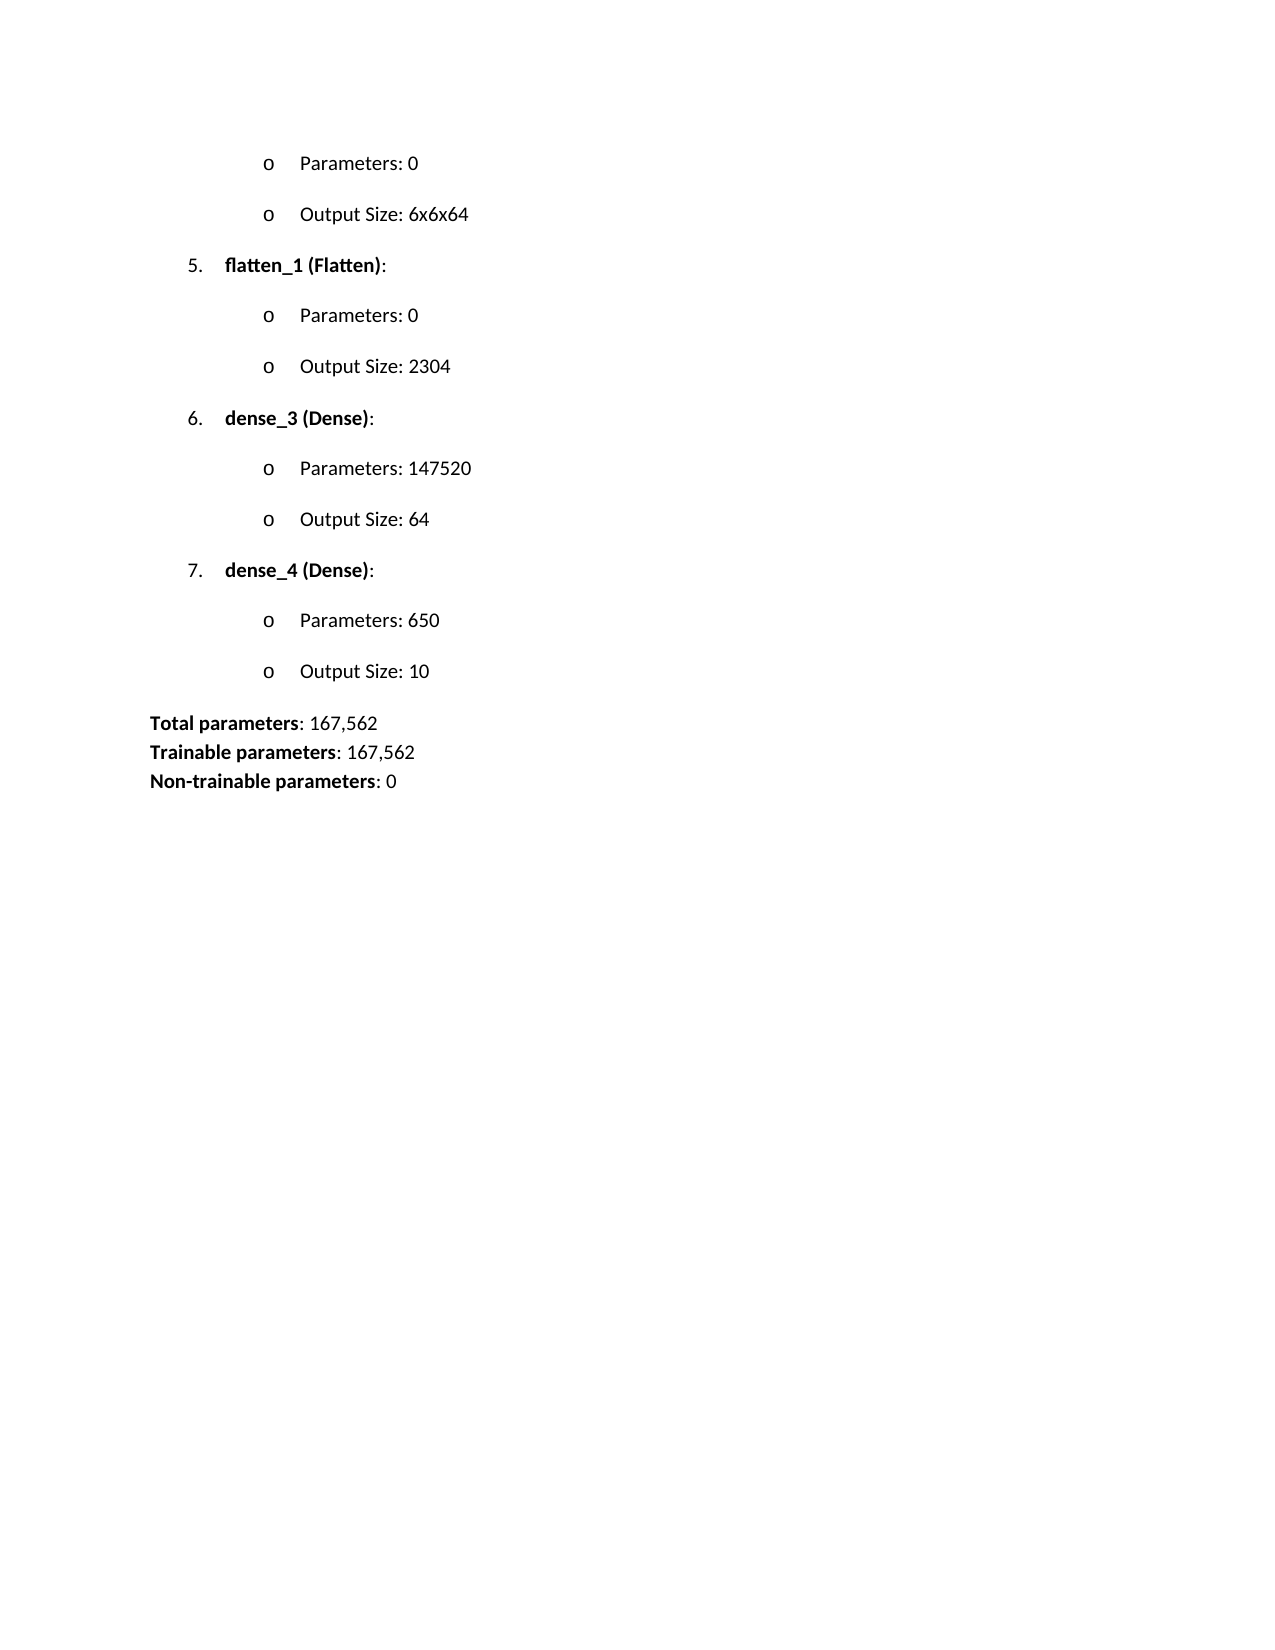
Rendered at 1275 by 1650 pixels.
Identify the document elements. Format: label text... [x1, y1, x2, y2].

list Parameters: 0 [262, 150, 1125, 176]
list dense_4 (Dense): [187, 557, 1125, 583]
list Output Size: 64 [262, 506, 1125, 533]
list Output Size: 10 [262, 659, 1125, 685]
list Output Size: 6x6x64 [262, 201, 1125, 228]
list dense_3 (Dense): [187, 405, 1125, 430]
list Parameters: 0 [262, 302, 1125, 329]
list Output Size: 2304 [262, 354, 1125, 380]
list flatten_1 (Flatten): [187, 252, 1125, 278]
list Parameters: 147520 [262, 455, 1125, 481]
text Total parameters: 167,562 Trainable parameters: 167,562 Non-trainable parameters: 0 [150, 710, 1125, 794]
list Parameters: 650 [262, 607, 1125, 634]
